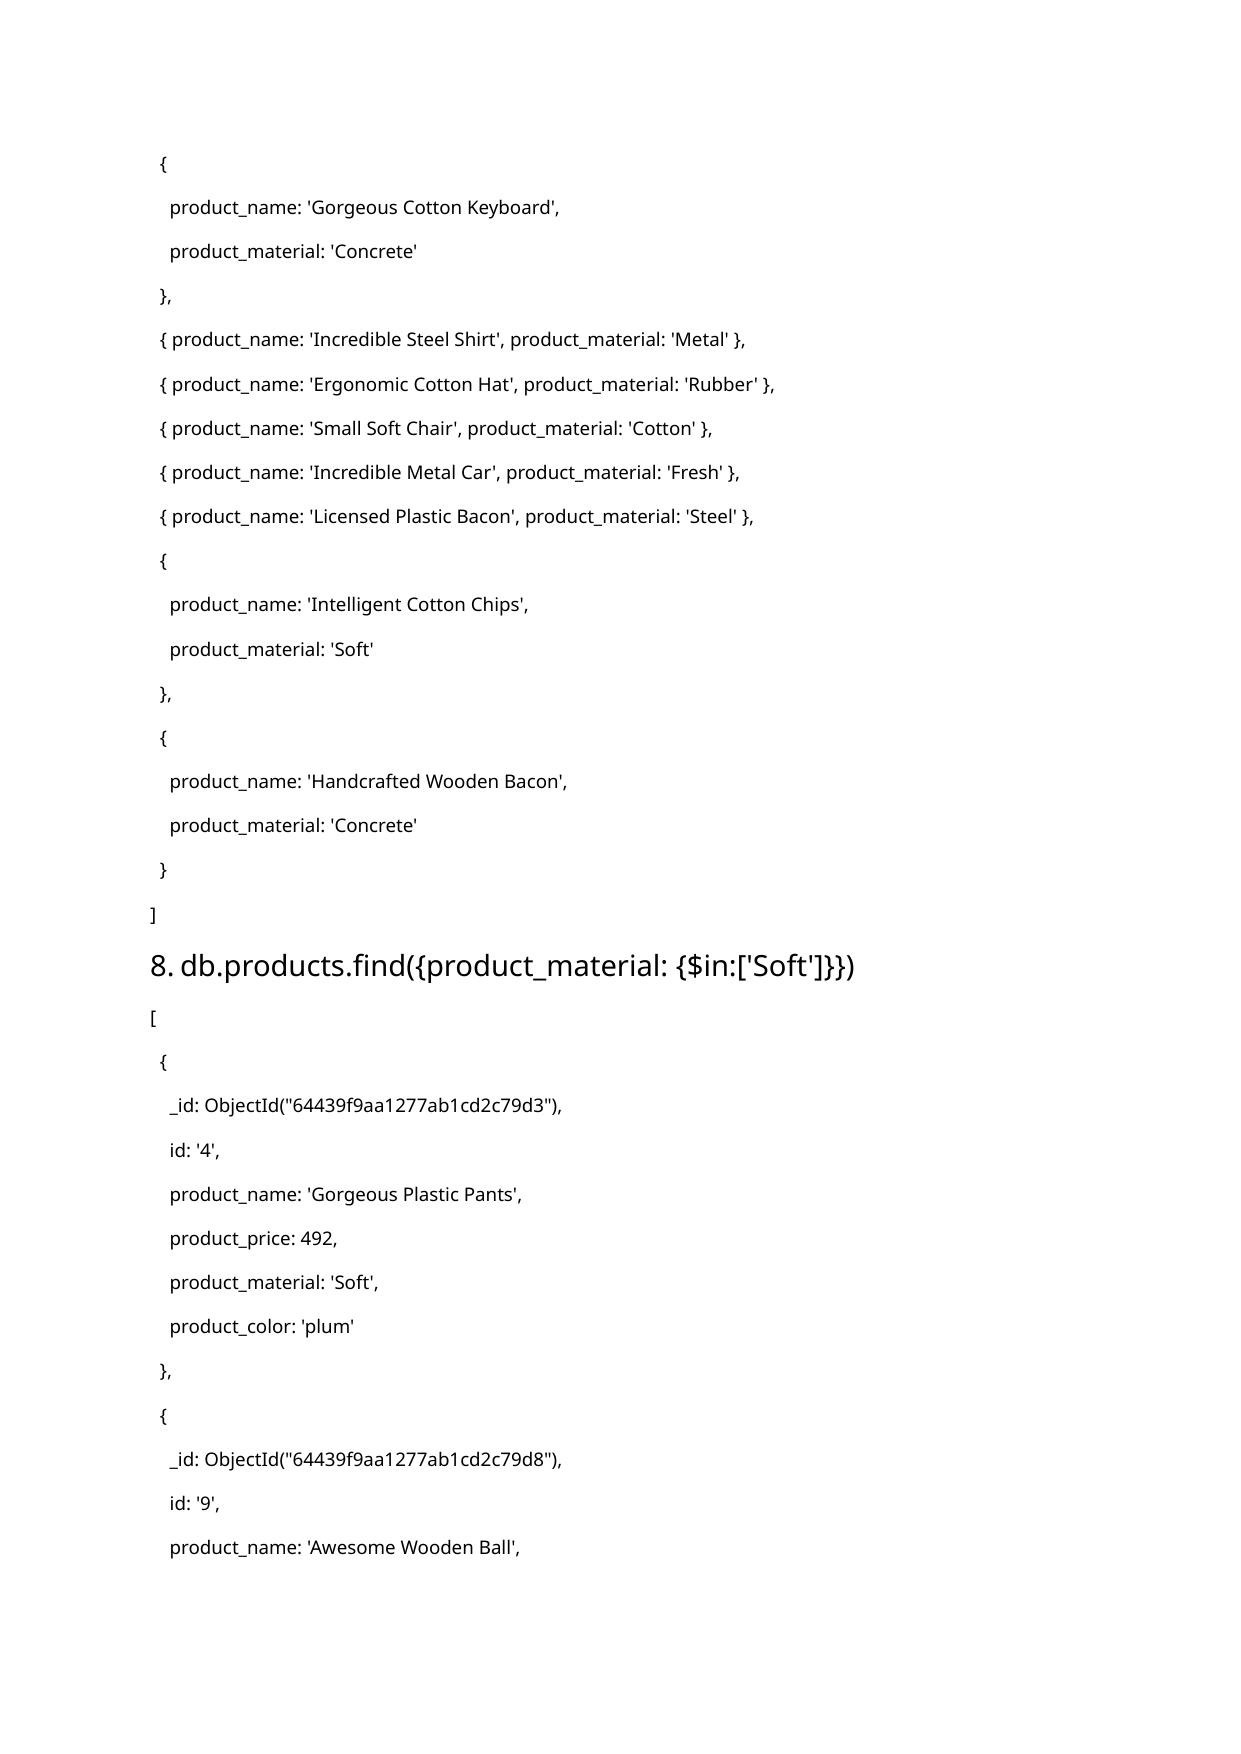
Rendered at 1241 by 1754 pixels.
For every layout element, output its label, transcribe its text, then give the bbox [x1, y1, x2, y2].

text id: '4', [150, 1137, 1090, 1162]
text { product_name: 'Small Soft Chair', product_material: 'Cotton' }, [150, 415, 1090, 441]
text product_material: 'Soft', [150, 1269, 1090, 1295]
text } [150, 857, 1090, 882]
text { product_name: 'Incredible Metal Car', product_material: 'Fresh' }, [150, 459, 1090, 485]
text { product_name: 'Licensed Plastic Bacon', product_material: 'Steel' }, [150, 503, 1090, 529]
text product_name: 'Intelligent Cotton Chips', [150, 592, 1090, 617]
text { [150, 150, 1090, 176]
text { [150, 1402, 1090, 1427]
text }, [150, 1358, 1090, 1383]
text product_name: 'Gorgeous Cotton Keyboard', [150, 194, 1090, 220]
text id: '9', [150, 1490, 1090, 1516]
text product_material: 'Soft' [150, 636, 1090, 661]
text [ [150, 1004, 1090, 1030]
text product_name: 'Awesome Wooden Ball', [150, 1534, 1090, 1560]
text product_price: 492, [150, 1225, 1090, 1251]
text product_material: 'Concrete' [150, 812, 1090, 838]
text ] [150, 901, 1090, 926]
text }, [150, 680, 1090, 706]
text product_name: 'Handcrafted Wooden Bacon', [150, 768, 1090, 794]
text product_color: 'plum' [150, 1314, 1090, 1339]
text { [150, 1049, 1090, 1074]
text product_name: 'Gorgeous Plastic Pants', [150, 1181, 1090, 1207]
text { [150, 547, 1090, 573]
text 8. db.products.find({product_material: {$in:['Soft']}}) [150, 945, 1090, 985]
text _id: ObjectId("64439f9aa1277ab1cd2c79d8"), [150, 1446, 1090, 1472]
text { product_name: 'Ergonomic Cotton Hat', product_material: 'Rubber' }, [150, 371, 1090, 396]
text }, [150, 282, 1090, 308]
text product_material: 'Concrete' [150, 238, 1090, 264]
text { [150, 724, 1090, 750]
text _id: ObjectId("64439f9aa1277ab1cd2c79d3"), [150, 1093, 1090, 1118]
text { product_name: 'Incredible Steel Shirt', product_material: 'Metal' }, [150, 327, 1090, 352]
